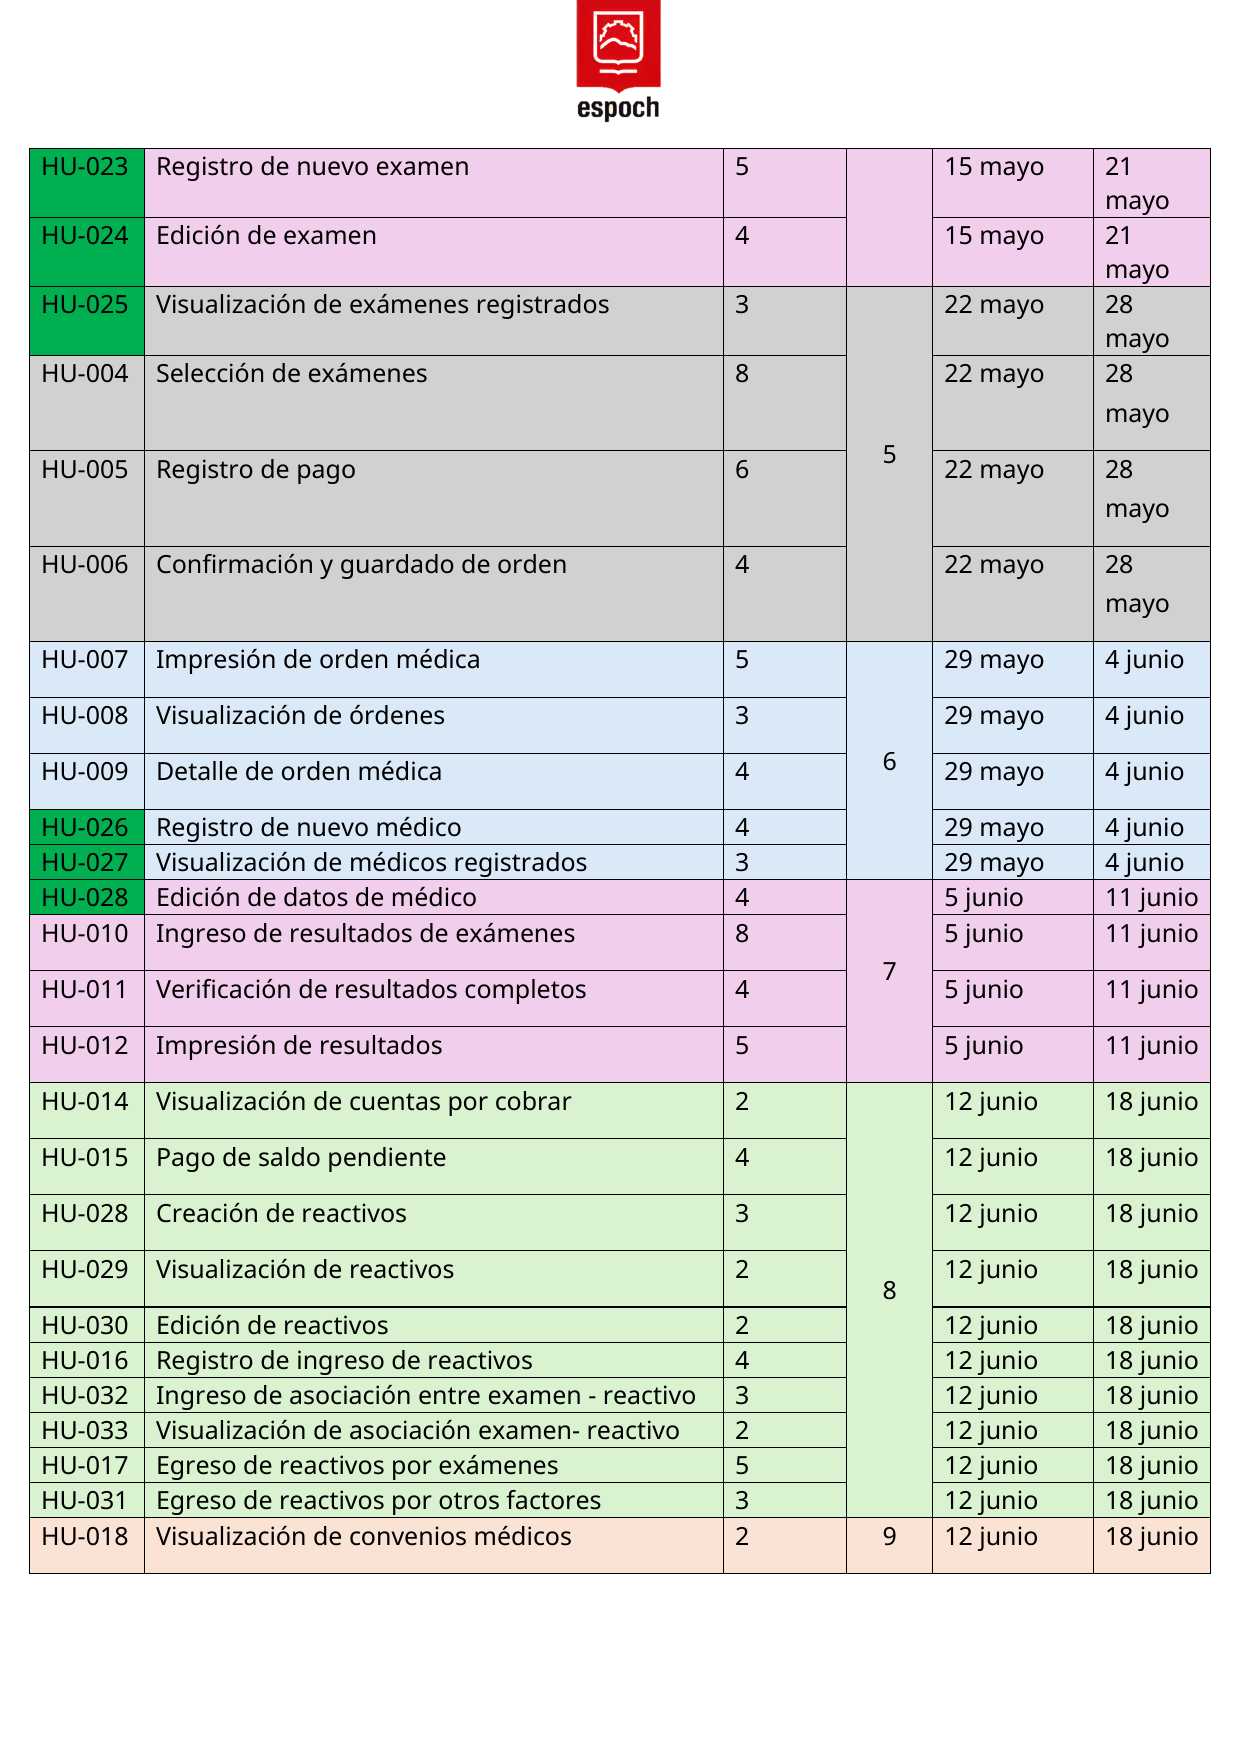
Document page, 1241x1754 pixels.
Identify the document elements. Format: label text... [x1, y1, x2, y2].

table_cell 4 junio [1094, 754, 1210, 809]
table_cell 3 [724, 698, 846, 753]
table_cell Visualización de órdenes [145, 698, 723, 753]
table_cell 5 [724, 1448, 846, 1482]
table_cell 12 junio [933, 1378, 1093, 1412]
table_cell HU-033 [30, 1413, 144, 1447]
table_cell 29 mayo [933, 845, 1093, 879]
table_cell 29 mayo [933, 754, 1093, 809]
table_cell Edición de reactivos [145, 1308, 723, 1342]
table_cell 18 junio [1094, 1083, 1210, 1138]
table_cell 11 junio [1094, 915, 1210, 970]
table_cell HU-011 [30, 971, 144, 1026]
table_cell Registro de ingreso de reactivos [145, 1343, 723, 1377]
table_cell 22 mayo [933, 547, 1093, 641]
table_cell 29 mayo [933, 642, 1093, 697]
table_cell 9 [847, 1518, 932, 1573]
table_cell 18 junio [1094, 1251, 1210, 1306]
table_cell Egreso de reactivos por exámenes [145, 1448, 723, 1482]
table_cell 12 junio [933, 1251, 1093, 1306]
table_cell 8 [847, 1083, 932, 1517]
table_cell 4 junio [1094, 810, 1210, 844]
table_cell 18 junio [1094, 1413, 1210, 1447]
table_cell HU-006 [30, 547, 144, 641]
table_cell HU-030 [30, 1308, 144, 1342]
table_cell 12 junio [933, 1413, 1093, 1447]
table_cell HU-025 [30, 287, 144, 355]
table_cell 18 junio [1094, 1195, 1210, 1250]
table_cell 4 [724, 754, 846, 809]
table_cell 12 junio [933, 1139, 1093, 1194]
table_cell 18 junio [1094, 1139, 1210, 1194]
table_cell 12 junio [933, 1083, 1093, 1138]
table_cell 4 [724, 1139, 846, 1194]
table_cell 22 mayo [933, 287, 1093, 355]
table_cell HU-017 [30, 1448, 144, 1482]
table_cell Selección de exámenes [145, 356, 723, 450]
table_cell 12 junio [933, 1343, 1093, 1377]
table_cell 28 mayo [1094, 356, 1210, 450]
table_cell 8 [724, 356, 846, 450]
table_cell 4 junio [1094, 845, 1210, 879]
table_cell 5 [847, 287, 932, 641]
table_cell 29 mayo [933, 698, 1093, 753]
table_cell 18 junio [1094, 1343, 1210, 1377]
table_cell HU-015 [30, 1139, 144, 1194]
table_cell 6 [724, 451, 846, 546]
table_cell HU-004 [30, 356, 144, 450]
table_cell HU-008 [30, 698, 144, 753]
table_cell HU-024 [30, 218, 144, 286]
table_cell HU-016 [30, 1343, 144, 1377]
table_cell 4 [724, 547, 846, 641]
table_cell 28 mayo [1094, 547, 1210, 641]
table_cell HU-023 [30, 149, 144, 217]
table_cell 2 [724, 1251, 846, 1306]
table_cell 12 junio [933, 1448, 1093, 1482]
table_cell HU-026 [30, 810, 144, 844]
table_cell 5 junio [933, 915, 1093, 970]
table_cell 2 [724, 1308, 846, 1342]
table_cell 4 [724, 971, 846, 1026]
table_cell HU-018 [30, 1518, 144, 1573]
table_cell 11 junio [1094, 971, 1210, 1026]
table_cell 18 junio [1094, 1308, 1210, 1342]
table_cell 29 mayo [933, 810, 1093, 844]
table_cell Visualización de asociación examen- reactivo [145, 1413, 723, 1447]
table_cell 2 [724, 1083, 846, 1138]
table_cell HU-010 [30, 915, 144, 970]
table_cell 18 junio [1094, 1518, 1210, 1573]
table_cell 11 junio [1094, 1027, 1210, 1082]
table_cell Confirmación y guardado de orden [145, 547, 723, 641]
table_cell HU-031 [30, 1483, 144, 1517]
table_cell 15 mayo [933, 218, 1093, 286]
table_cell 3 [724, 287, 846, 355]
table_cell 15 mayo [933, 149, 1093, 217]
table_cell Visualización de cuentas por cobrar [145, 1083, 723, 1138]
table_cell HU-005 [30, 451, 144, 546]
table_cell 12 junio [933, 1518, 1093, 1573]
table_cell 12 junio [933, 1195, 1093, 1250]
table_cell HU-007 [30, 642, 144, 697]
table_cell HU-029 [30, 1251, 144, 1306]
table_cell 2 [724, 1518, 846, 1573]
table_cell 22 mayo [933, 451, 1093, 546]
table_cell 4 [724, 880, 846, 914]
table_cell Detalle de orden médica [145, 754, 723, 809]
table_cell 18 junio [1094, 1448, 1210, 1482]
table_cell Visualización de convenios médicos [145, 1518, 723, 1573]
table_cell 5 [724, 642, 846, 697]
table_cell 21 mayo [1094, 218, 1210, 286]
table_cell 4 junio [1094, 698, 1210, 753]
table_cell 4 [724, 810, 846, 844]
table_cell 21 mayo [1094, 149, 1210, 217]
table_cell 18 junio [1094, 1483, 1210, 1517]
table_cell 5 [724, 1027, 846, 1082]
table_cell 5 junio [933, 1027, 1093, 1082]
table_cell HU-028 [30, 1195, 144, 1250]
table_cell HU-032 [30, 1378, 144, 1412]
table_cell HU-027 [30, 845, 144, 879]
table_cell Visualización de médicos registrados [145, 845, 723, 879]
table_cell 8 [724, 915, 846, 970]
table_cell 12 junio [933, 1483, 1093, 1517]
table_cell Registro de pago [145, 451, 723, 546]
table_cell 4 [724, 1343, 846, 1377]
table_cell 12 junio [933, 1308, 1093, 1342]
table_cell Egreso de reactivos por otros factores [145, 1483, 723, 1517]
table_cell 3 [724, 1378, 846, 1412]
table_cell 5 [724, 149, 846, 217]
table_cell 7 [847, 880, 932, 1082]
table_cell 5 junio [933, 971, 1093, 1026]
table_cell 18 junio [1094, 1378, 1210, 1412]
table_cell Ingreso de asociación entre examen - reactivo [145, 1378, 723, 1412]
table_cell Ingreso de resultados de exámenes [145, 915, 723, 970]
table_cell 22 mayo [933, 356, 1093, 450]
table_cell 3 [724, 1195, 846, 1250]
table_cell Pago de saldo pendiente [145, 1139, 723, 1194]
table_cell Verificación de resultados completos [145, 971, 723, 1026]
table_cell Registro de nuevo examen [145, 149, 723, 217]
table_cell 3 [724, 845, 846, 879]
table_cell HU-014 [30, 1083, 144, 1138]
table_cell Creación de reactivos [145, 1195, 723, 1250]
table_cell Impresión de orden médica [145, 642, 723, 697]
table_cell 28 mayo [1094, 451, 1210, 546]
table_cell HU-028 [30, 880, 144, 914]
table_cell HU-012 [30, 1027, 144, 1082]
picture [555, 0, 685, 129]
table_cell 11 junio [1094, 880, 1210, 914]
table_cell 28 mayo [1094, 287, 1210, 355]
table_cell 2 [724, 1413, 846, 1447]
table_cell Visualización de reactivos [145, 1251, 723, 1306]
table_cell Edición de examen [145, 218, 723, 286]
table_cell 3 [724, 1483, 846, 1517]
table_cell Impresión de resultados [145, 1027, 723, 1082]
table_cell 5 junio [933, 880, 1093, 914]
table_cell Registro de nuevo médico [145, 810, 723, 844]
table_cell Visualización de exámenes registrados [145, 287, 723, 355]
table_cell HU-009 [30, 754, 144, 809]
table_cell Edición de datos de médico [145, 880, 723, 914]
table_cell 4 junio [1094, 642, 1210, 697]
table_cell 6 [847, 642, 932, 879]
table_cell 4 [724, 218, 846, 286]
